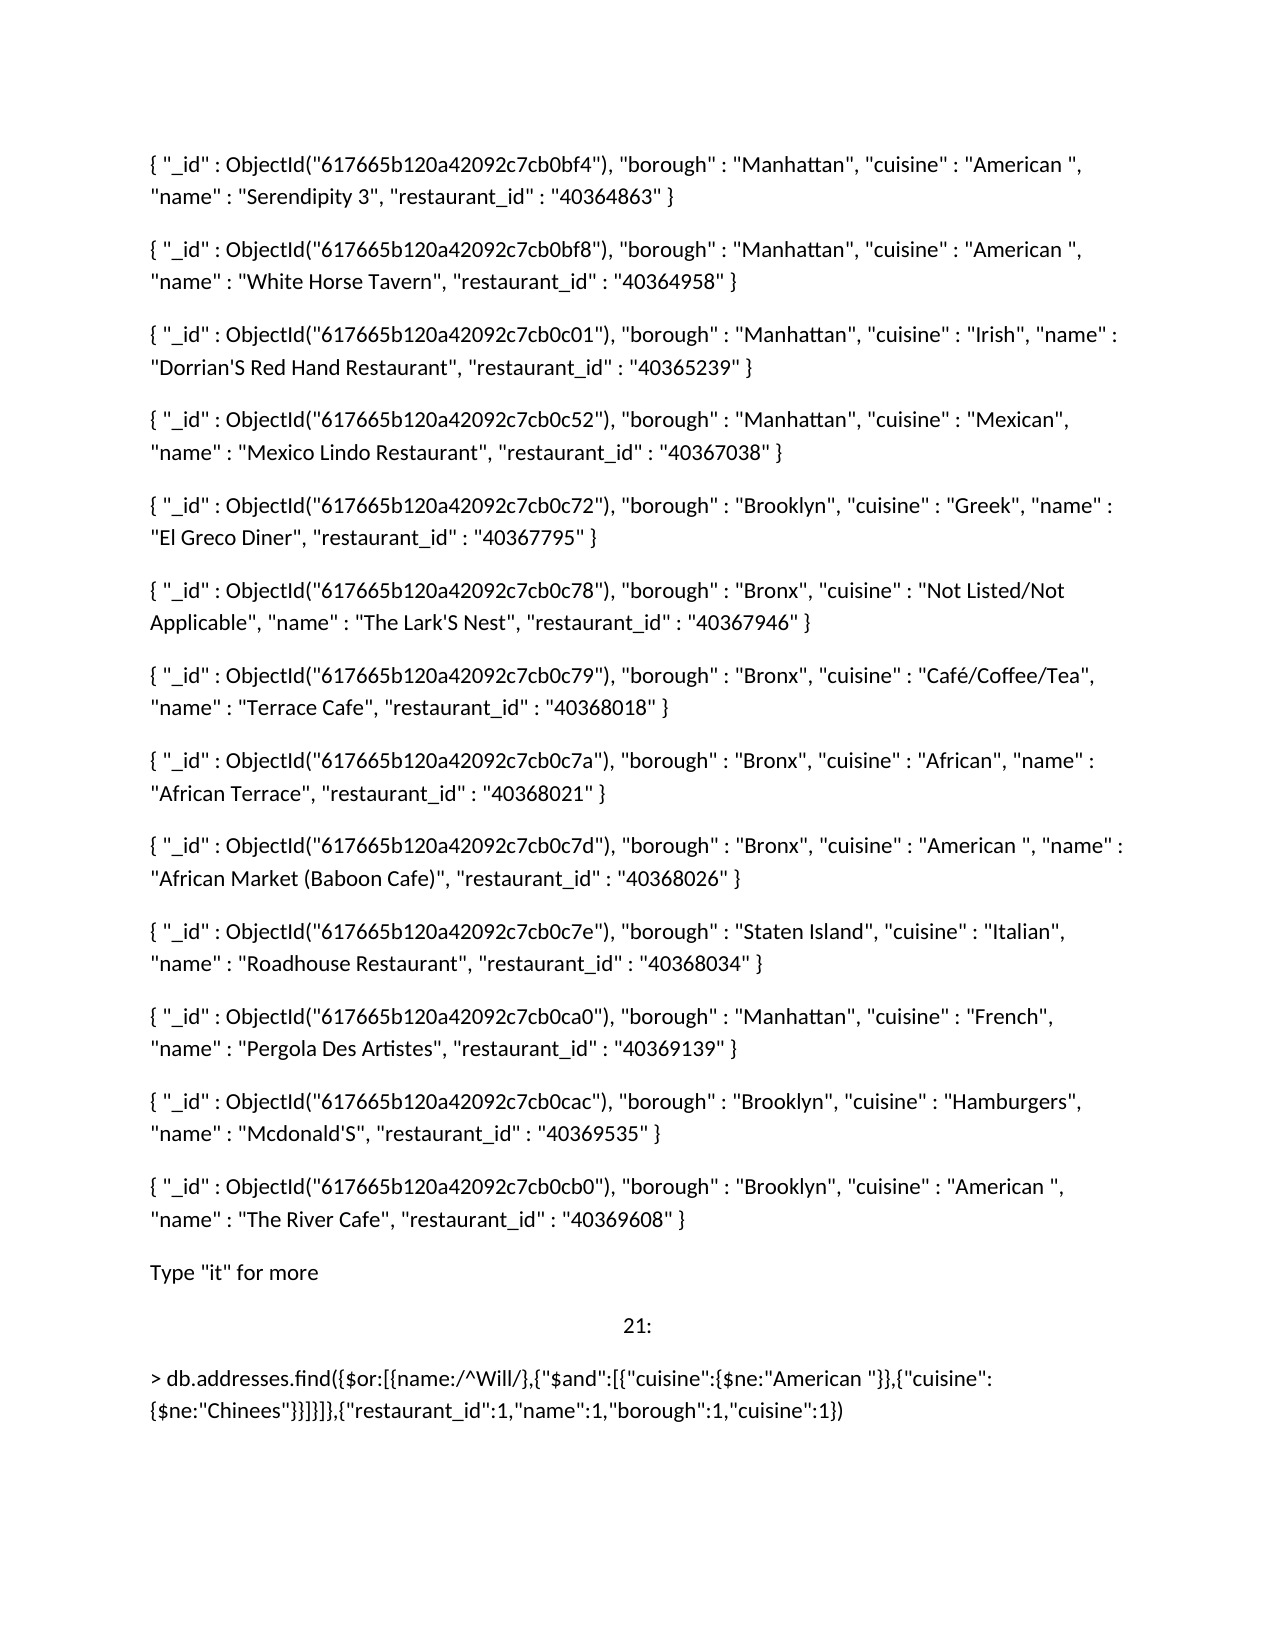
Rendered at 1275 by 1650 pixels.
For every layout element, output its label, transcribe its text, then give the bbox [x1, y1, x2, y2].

text { "_id" : ObjectId("617665b120a42092c7cb0bf4"), "borough" : "Manhattan", "cuisine" : "American ", "name" : "Serendipity 3", "restaurant_id" : "40364863" } [150, 150, 1125, 210]
text { "_id" : ObjectId("617665b120a42092c7cb0c78"), "borough" : "Bronx", "cuisine" : "Not Listed/Not Applicable", "name" : "The Lark'S Nest", "restaurant_id" : "40367946" } [150, 576, 1125, 636]
text { "_id" : ObjectId("617665b120a42092c7cb0cb0"), "borough" : "Brooklyn", "cuisine" : "American ", "name" : "The River Cafe", "restaurant_id" : "40369608" } [150, 1172, 1125, 1233]
text { "_id" : ObjectId("617665b120a42092c7cb0c79"), "borough" : "Bronx", "cuisine" : "Café/Coffee/Tea", "name" : "Terrace Cafe", "restaurant_id" : "40368018" } [150, 661, 1125, 721]
text { "_id" : ObjectId("617665b120a42092c7cb0cac"), "borough" : "Brooklyn", "cuisine" : "Hamburgers", "name" : "Mcdonald'S", "restaurant_id" : "40369535" } [150, 1087, 1125, 1147]
text > db.addresses.find({$or:[{name:/^Will/},{"$and":[{"cuisine":{$ne:"American "}},{"cuisine":{$ne:"Chinees"}}]}]},{"restaurant_id":1,"name":1,"borough":1,"cuisine":1}) [150, 1364, 1125, 1424]
text { "_id" : ObjectId("617665b120a42092c7cb0ca0"), "borough" : "Manhattan", "cuisine" : "French", "name" : "Pergola Des Artistes", "restaurant_id" : "40369139" } [150, 1002, 1125, 1062]
text 21: [150, 1311, 1125, 1339]
text { "_id" : ObjectId("617665b120a42092c7cb0c01"), "borough" : "Manhattan", "cuisine" : "Irish", "name" : "Dorrian'S Red Hand Restaurant", "restaurant_id" : "40365239" } [150, 320, 1125, 381]
text { "_id" : ObjectId("617665b120a42092c7cb0c7e"), "borough" : "Staten Island", "cuisine" : "Italian", "name" : "Roadhouse Restaurant", "restaurant_id" : "40368034" } [150, 917, 1125, 977]
text { "_id" : ObjectId("617665b120a42092c7cb0c52"), "borough" : "Manhattan", "cuisine" : "Mexican", "name" : "Mexico Lindo Restaurant", "restaurant_id" : "40367038" } [150, 406, 1125, 466]
text { "_id" : ObjectId("617665b120a42092c7cb0c7a"), "borough" : "Bronx", "cuisine" : "African", "name" : "African Terrace", "restaurant_id" : "40368021" } [150, 746, 1125, 807]
text Type "it" for more [150, 1258, 1125, 1286]
text { "_id" : ObjectId("617665b120a42092c7cb0c72"), "borough" : "Brooklyn", "cuisine" : "Greek", "name" : "El Greco Diner", "restaurant_id" : "40367795" } [150, 491, 1125, 551]
text { "_id" : ObjectId("617665b120a42092c7cb0bf8"), "borough" : "Manhattan", "cuisine" : "American ", "name" : "White Horse Tavern", "restaurant_id" : "40364958" } [150, 235, 1125, 295]
text { "_id" : ObjectId("617665b120a42092c7cb0c7d"), "borough" : "Bronx", "cuisine" : "American ", "name" : "African Market (Baboon Cafe)", "restaurant_id" : "40368026" } [150, 832, 1125, 892]
